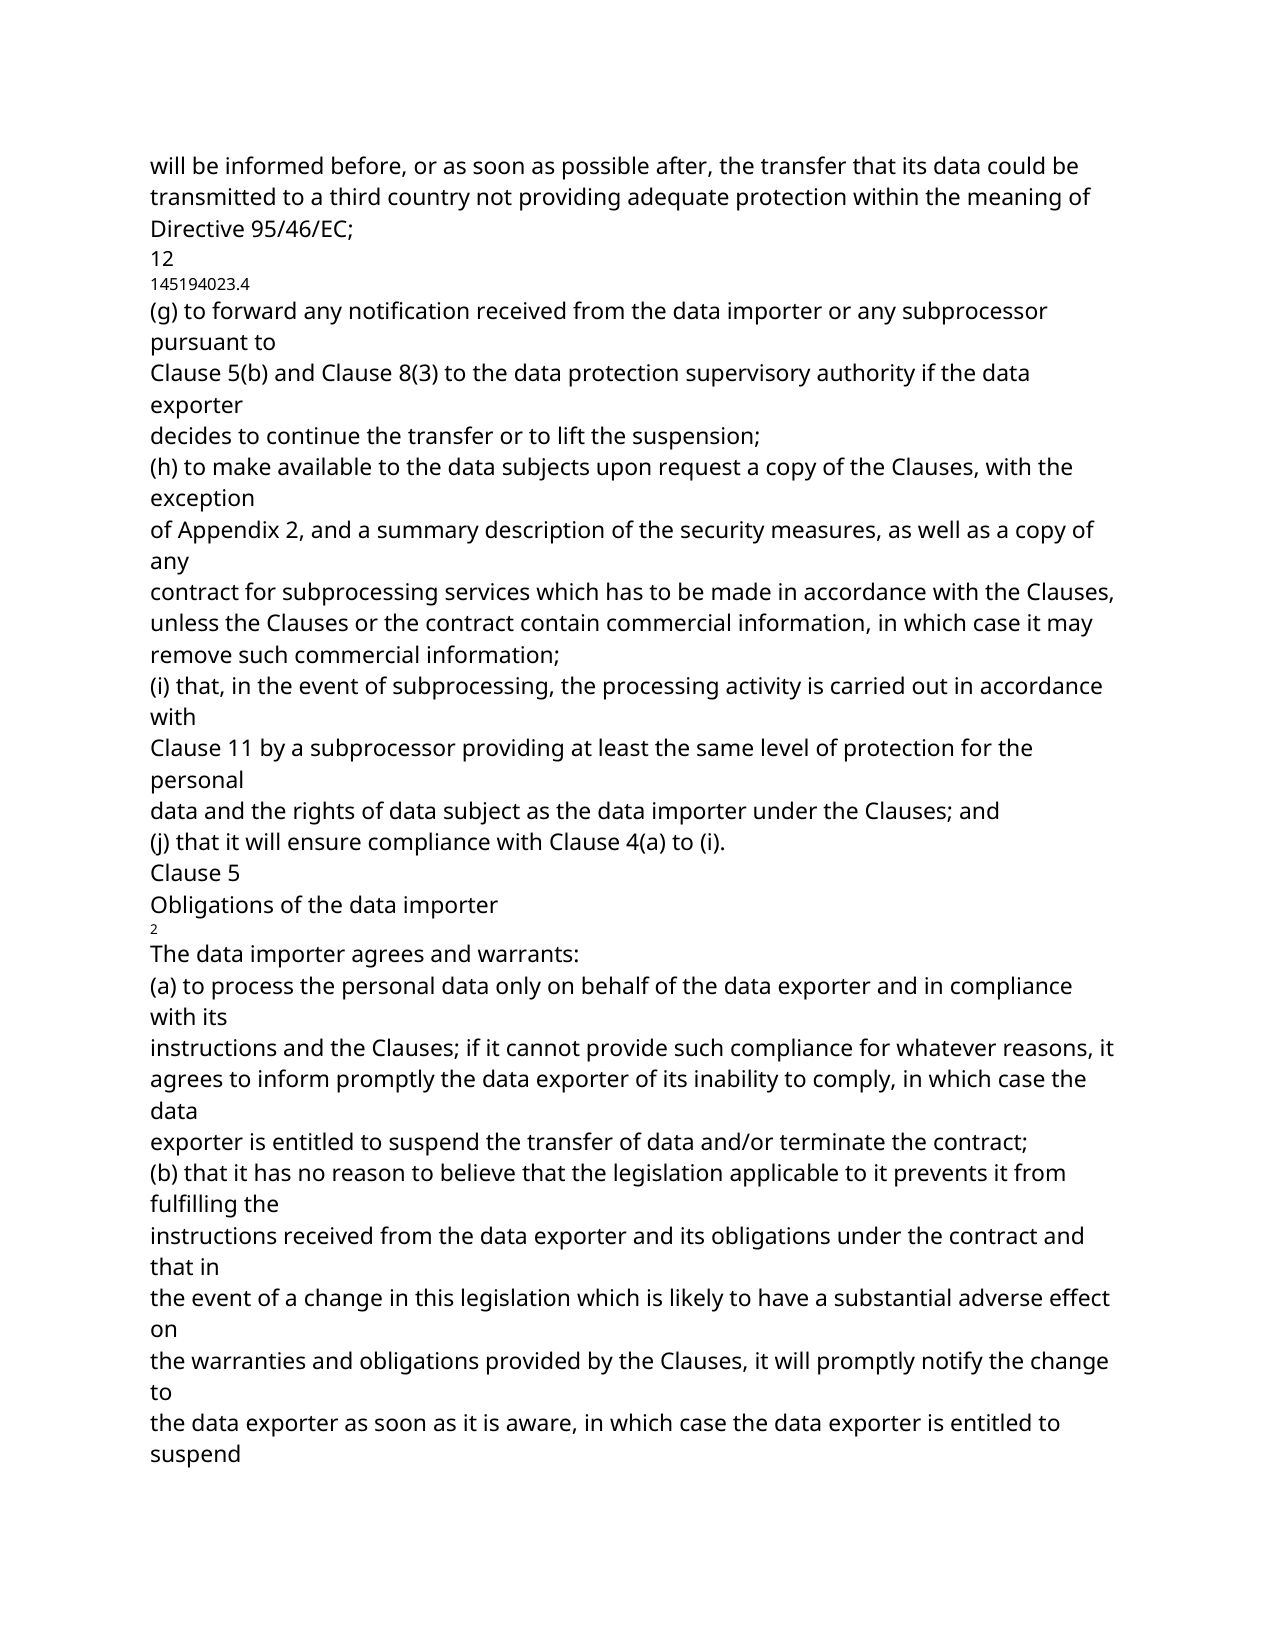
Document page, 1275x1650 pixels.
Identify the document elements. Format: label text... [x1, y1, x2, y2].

text remove such commercial information; [150, 639, 1125, 670]
text (j) that it will ensure compliance with Clause 4(a) to (i). [150, 826, 1125, 857]
text 12 [150, 244, 1125, 272]
text (g) to forward any notification received from the data importer or any subprocessor pursuant to [150, 295, 1125, 357]
text unless the Clauses or the contract contain commercial information, in which case it may [150, 607, 1125, 639]
text will be informed before, or as soon as possible after, the transfer that its data could be [150, 150, 1125, 181]
text instructions received from the data exporter and its obligations under the contract and that in [150, 1219, 1125, 1282]
text Clause 5 [150, 857, 1125, 889]
text (a) to process the personal data only on behalf of the data exporter and in compliance with its [150, 969, 1125, 1032]
text The data importer agrees and warrants: [150, 938, 1125, 969]
text Obligations of the data importer [150, 889, 1125, 920]
text instructions and the Clauses; if it cannot provide such compliance for whatever reasons, it [150, 1032, 1125, 1063]
text transmitted to a third country not providing adequate protection within the meaning of [150, 181, 1125, 212]
text (h) to make available to the data subjects upon request a copy of the Clauses, with the exception [150, 451, 1125, 514]
text 145194023.4 [150, 272, 1125, 295]
text 2 [150, 920, 1125, 938]
text Clause 5(b) and Clause 8(3) to the data protection supervisory authority if the data exporter [150, 357, 1125, 420]
text of Appendix 2, and a summary description of the security measures, as well as a copy of any [150, 514, 1125, 576]
text contract for subprocessing services which has to be made in accordance with the Clauses, [150, 576, 1125, 607]
text (b) that it has no reason to believe that the legislation applicable to it prevents it from fulfilling the [150, 1157, 1125, 1219]
text agrees to inform promptly the data exporter of its inability to comply, in which case the data [150, 1063, 1125, 1126]
text decides to continue the transfer or to lift the suspension; [150, 420, 1125, 451]
text data and the rights of data subject as the data importer under the Clauses; and [150, 795, 1125, 826]
text the event of a change in this legislation which is likely to have a substantial adverse effect on [150, 1282, 1125, 1344]
text the warranties and obligations provided by the Clauses, it will promptly notify the change to [150, 1344, 1125, 1407]
text Directive 95/46/EC; [150, 212, 1125, 244]
text exporter is entitled to suspend the transfer of data and/or terminate the contract; [150, 1126, 1125, 1157]
text Clause 11 by a subprocessor providing at least the same level of protection for the personal [150, 732, 1125, 795]
text (i) that, in the event of subprocessing, the processing activity is carried out in accordance with [150, 670, 1125, 732]
text the data exporter as soon as it is aware, in which case the data exporter is entitled to suspend [150, 1407, 1125, 1469]
